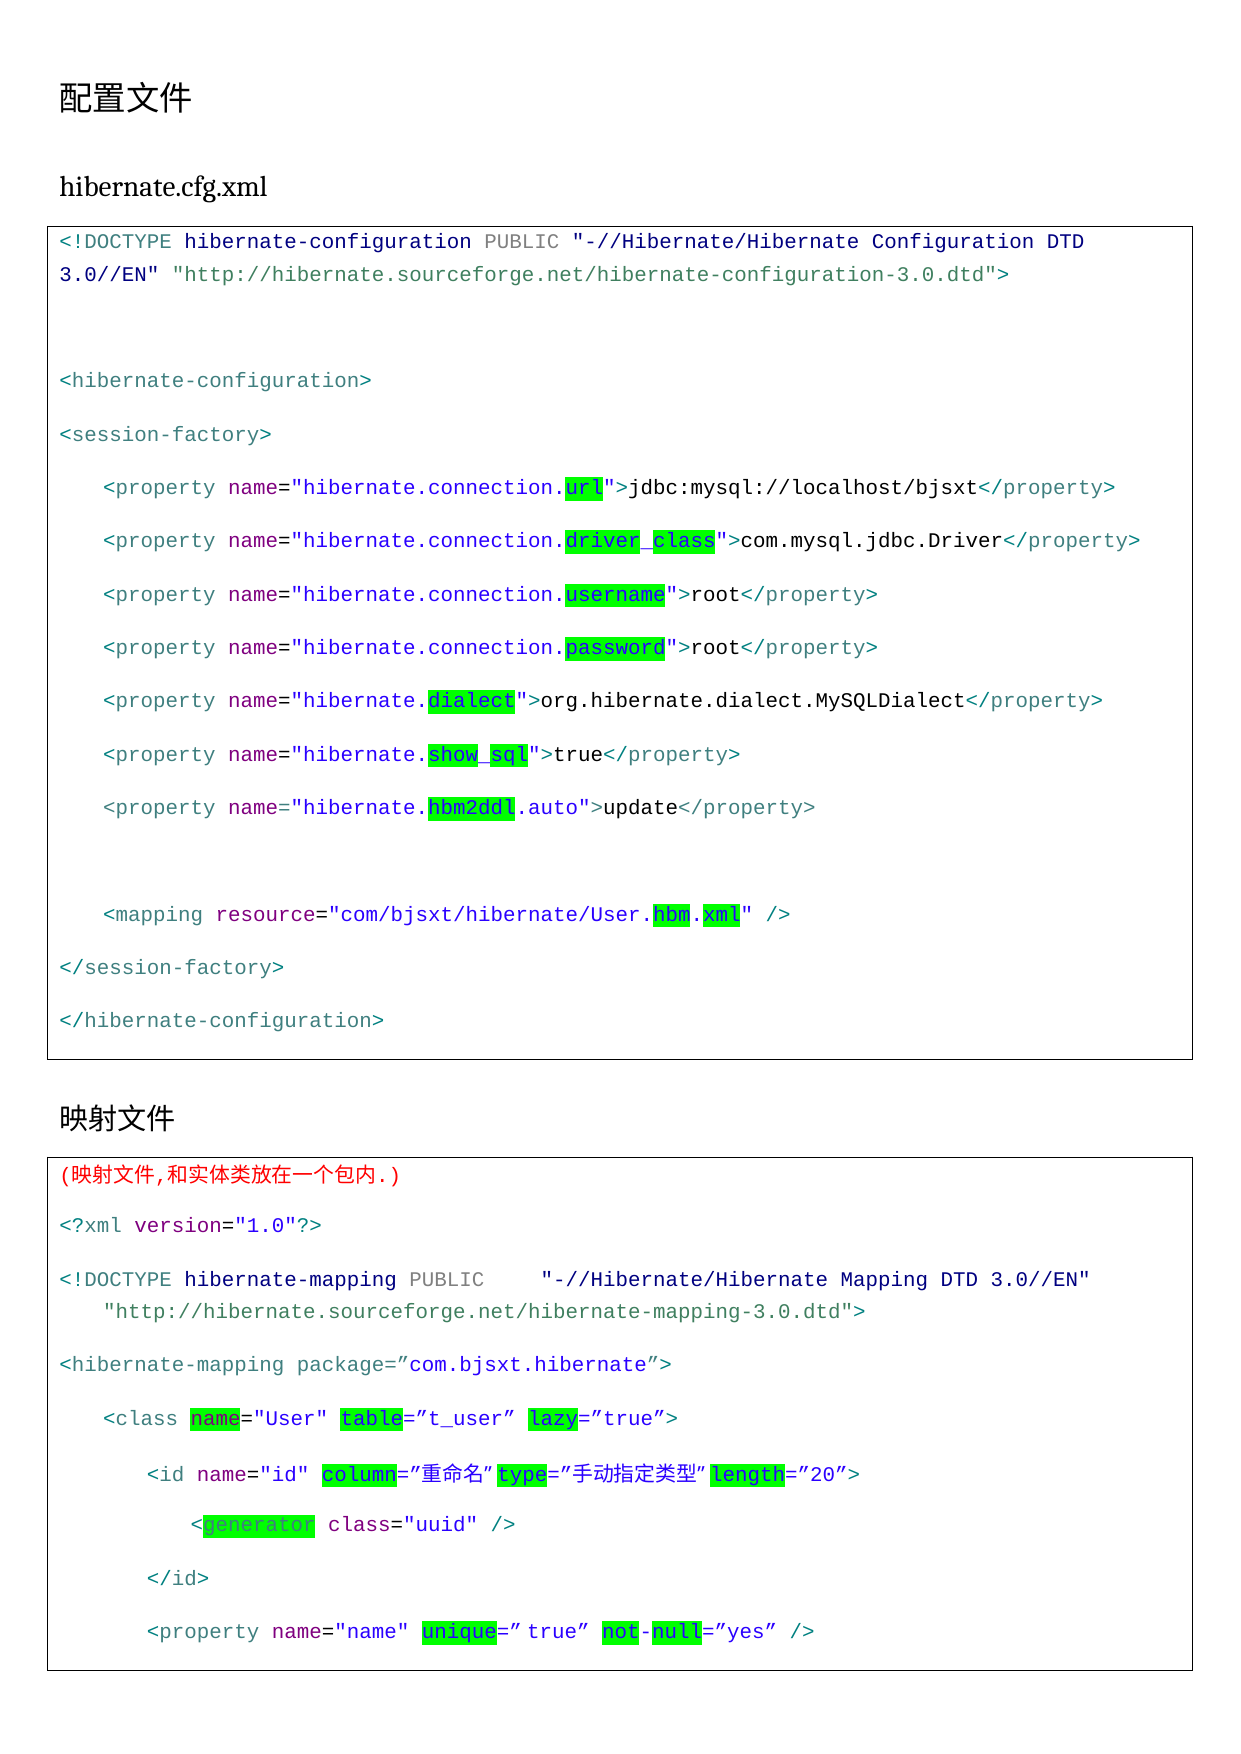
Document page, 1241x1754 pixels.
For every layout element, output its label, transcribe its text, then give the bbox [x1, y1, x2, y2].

table_header <!DOCTYPE hibernate-configuration PUBLIC "-//Hibernate/Hibernate Configuration DTD 3.0//EN" "http://hibernate.sourceforge.net/hibernate-configuration-3.0.dtd"> <hibernate-configuration> <session-factory> <property name="hibernate.connection.url">jdbc:mysql://localhost/bjsxt</property> <property name="hibernate.connection.driver_class">com.mysql.jdbc.Driver</property> <property name="hibernate.connection.username">root</property> <property name="hibernate.connection.password">root</property> <property name="hibernate.dialect">org.hibernate.dialect.MySQLDialect</property> <property name="hibernate.show_sql">true</property> <property name="hibernate.hbm2ddl.auto">update</property> <mapping resource="com/bjsxt/hibernate/User.hbm.xml" /> </session-factory> </hibernate-configuration> [48, 227, 1192, 1059]
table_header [48, 1158, 1192, 1670]
subtitle 映射文件 [59, 1085, 1181, 1150]
subtitle 配置文件 [59, 64, 1181, 129]
subtitle hibernate.cfg.xml [59, 154, 1181, 219]
